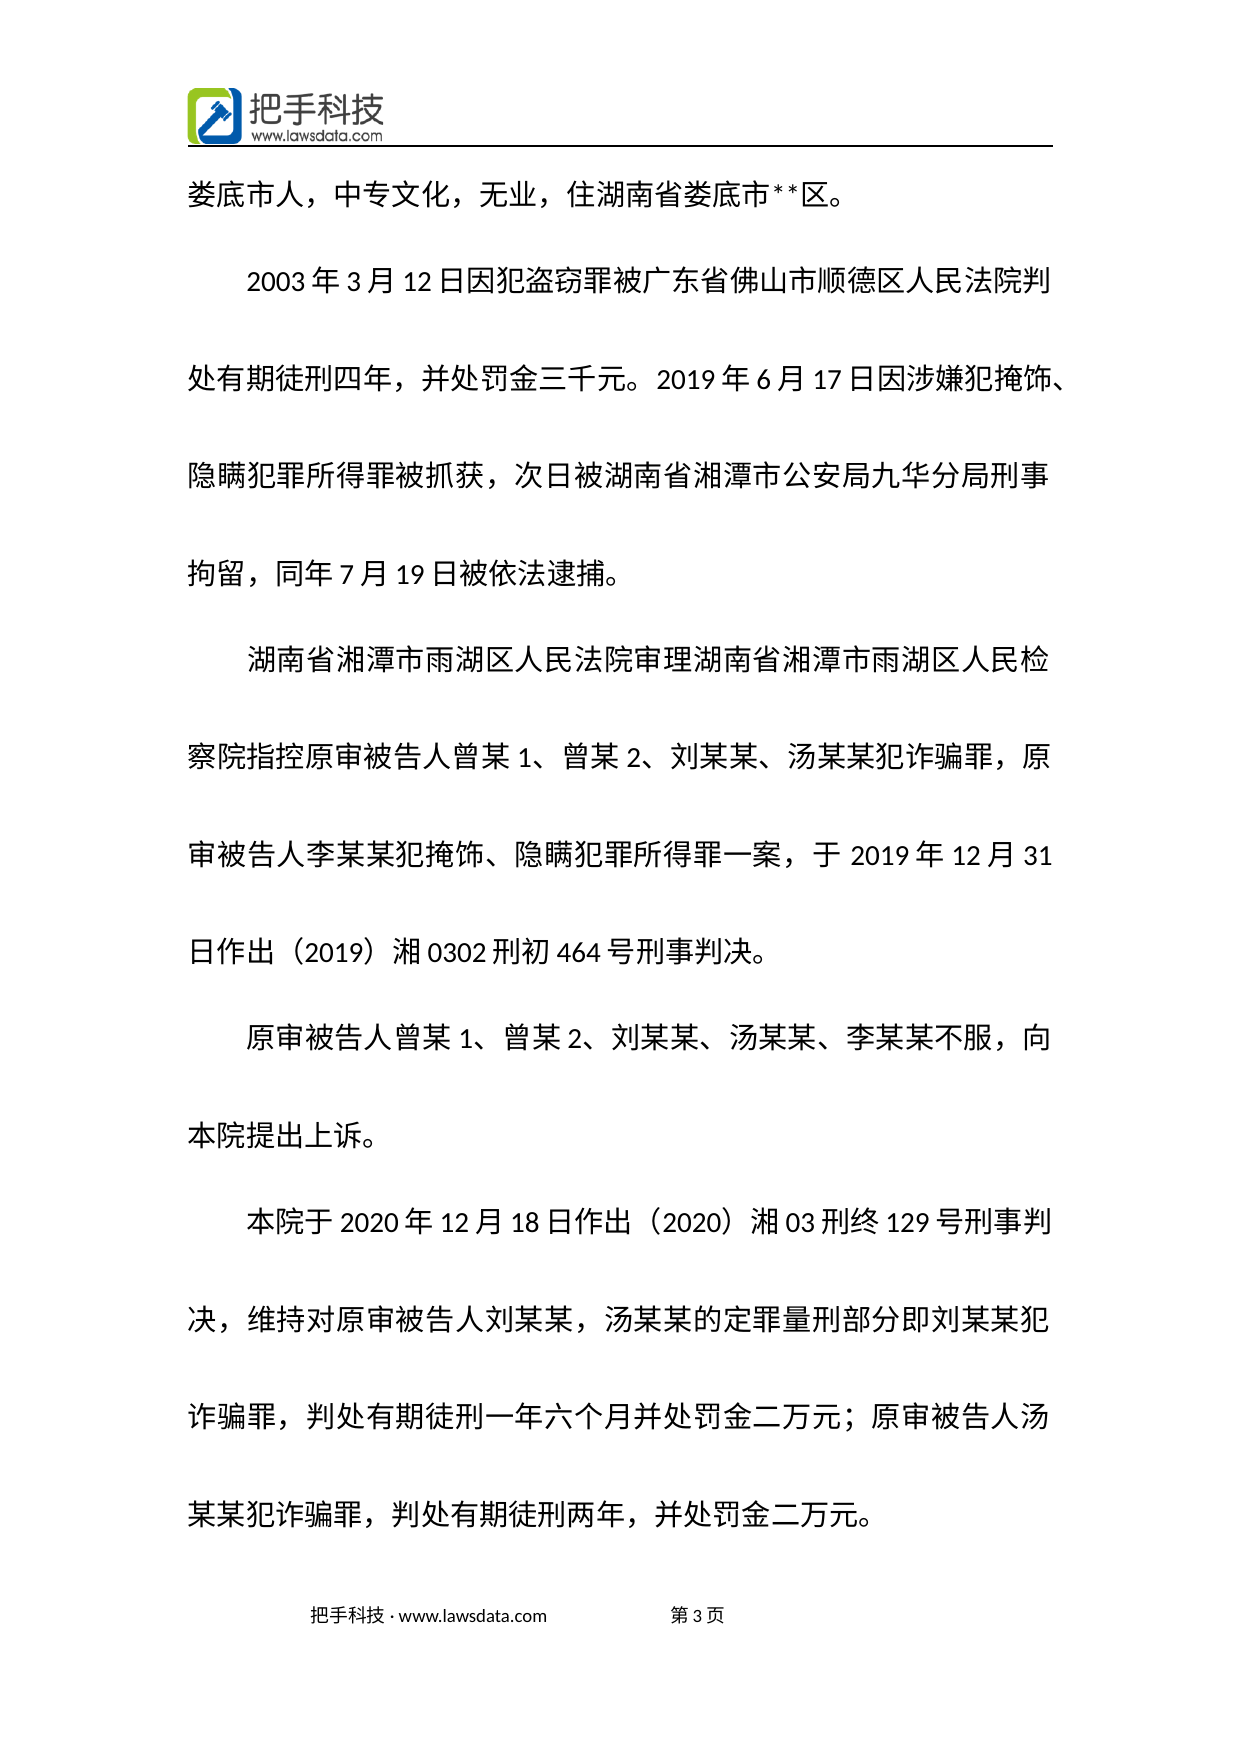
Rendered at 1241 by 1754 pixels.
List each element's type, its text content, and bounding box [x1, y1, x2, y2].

picture [187, 88, 384, 144]
text 本院于2020年12月18日作出（2020）湘03刑终129号刑事判决，维持对原审被告人刘某某，汤某某的定罪量刑部分即刘某某犯诈骗罪，判处有期徒刑一年六个月并处罚金二万元；原审被告人汤某某犯诈骗罪，判处有期徒刑两年，并处罚金二万元。 [187, 1187, 1053, 1545]
text 湖南省湘潭市雨湖区人民法院审理湖南省湘潭市雨湖区人民检察院指控原审被告人曾某1、曾某2、刘某某、汤某某犯诈骗罪，原审被告人李某某犯掩饰、隐瞒犯罪所得罪一案，于2019年12月31日作出（2019）湘0302刑初464号刑事判决。 [187, 625, 1053, 982]
text 原审被告人曾某1、曾某2、刘某某、汤某某、李某某不服，向本院提出上诉。 [187, 1004, 1053, 1166]
text 2003年3月12日因犯盗窃罪被广东省佛山市顺德区人民法院判处有期徒刑四年，并处罚金三千元。2019年6月17日因涉嫌犯掩饰、隐瞒犯罪所得罪被抓获，次日被湖南省湘潭市公安局九华分局刑事拘留，同年7月19日被依法逮捕。 [187, 246, 1053, 604]
text 原审被告人李某某，男，****年**月**日出生，汉族，湖南省娄底市人，中专文化，无业，住湖南省娄底市**区。 [187, 160, 1053, 225]
